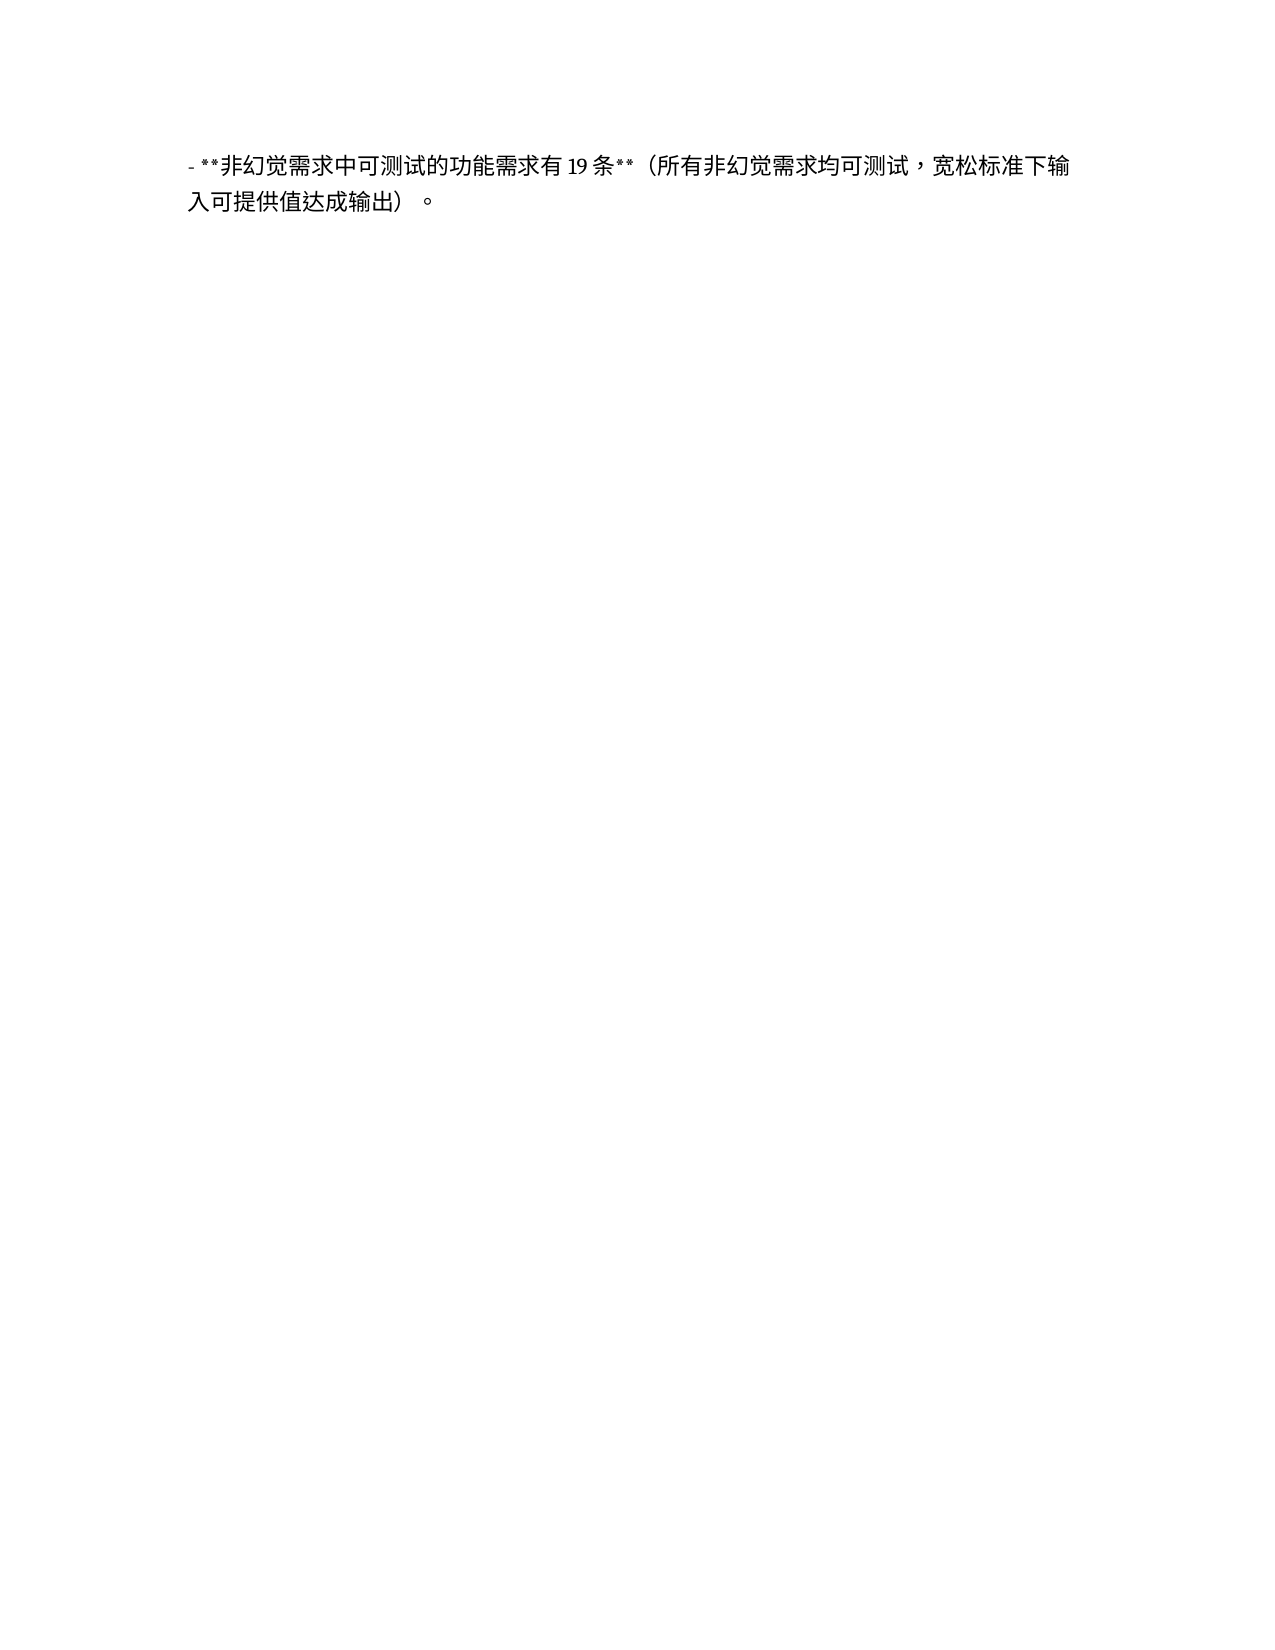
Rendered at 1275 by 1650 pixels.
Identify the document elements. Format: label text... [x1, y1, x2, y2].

text - **非幻觉需求中可测试的功能需求有19条**（所有非幻觉需求均可测试，宽松标准下输入可提供值达成输出）。 [187, 150, 1087, 217]
